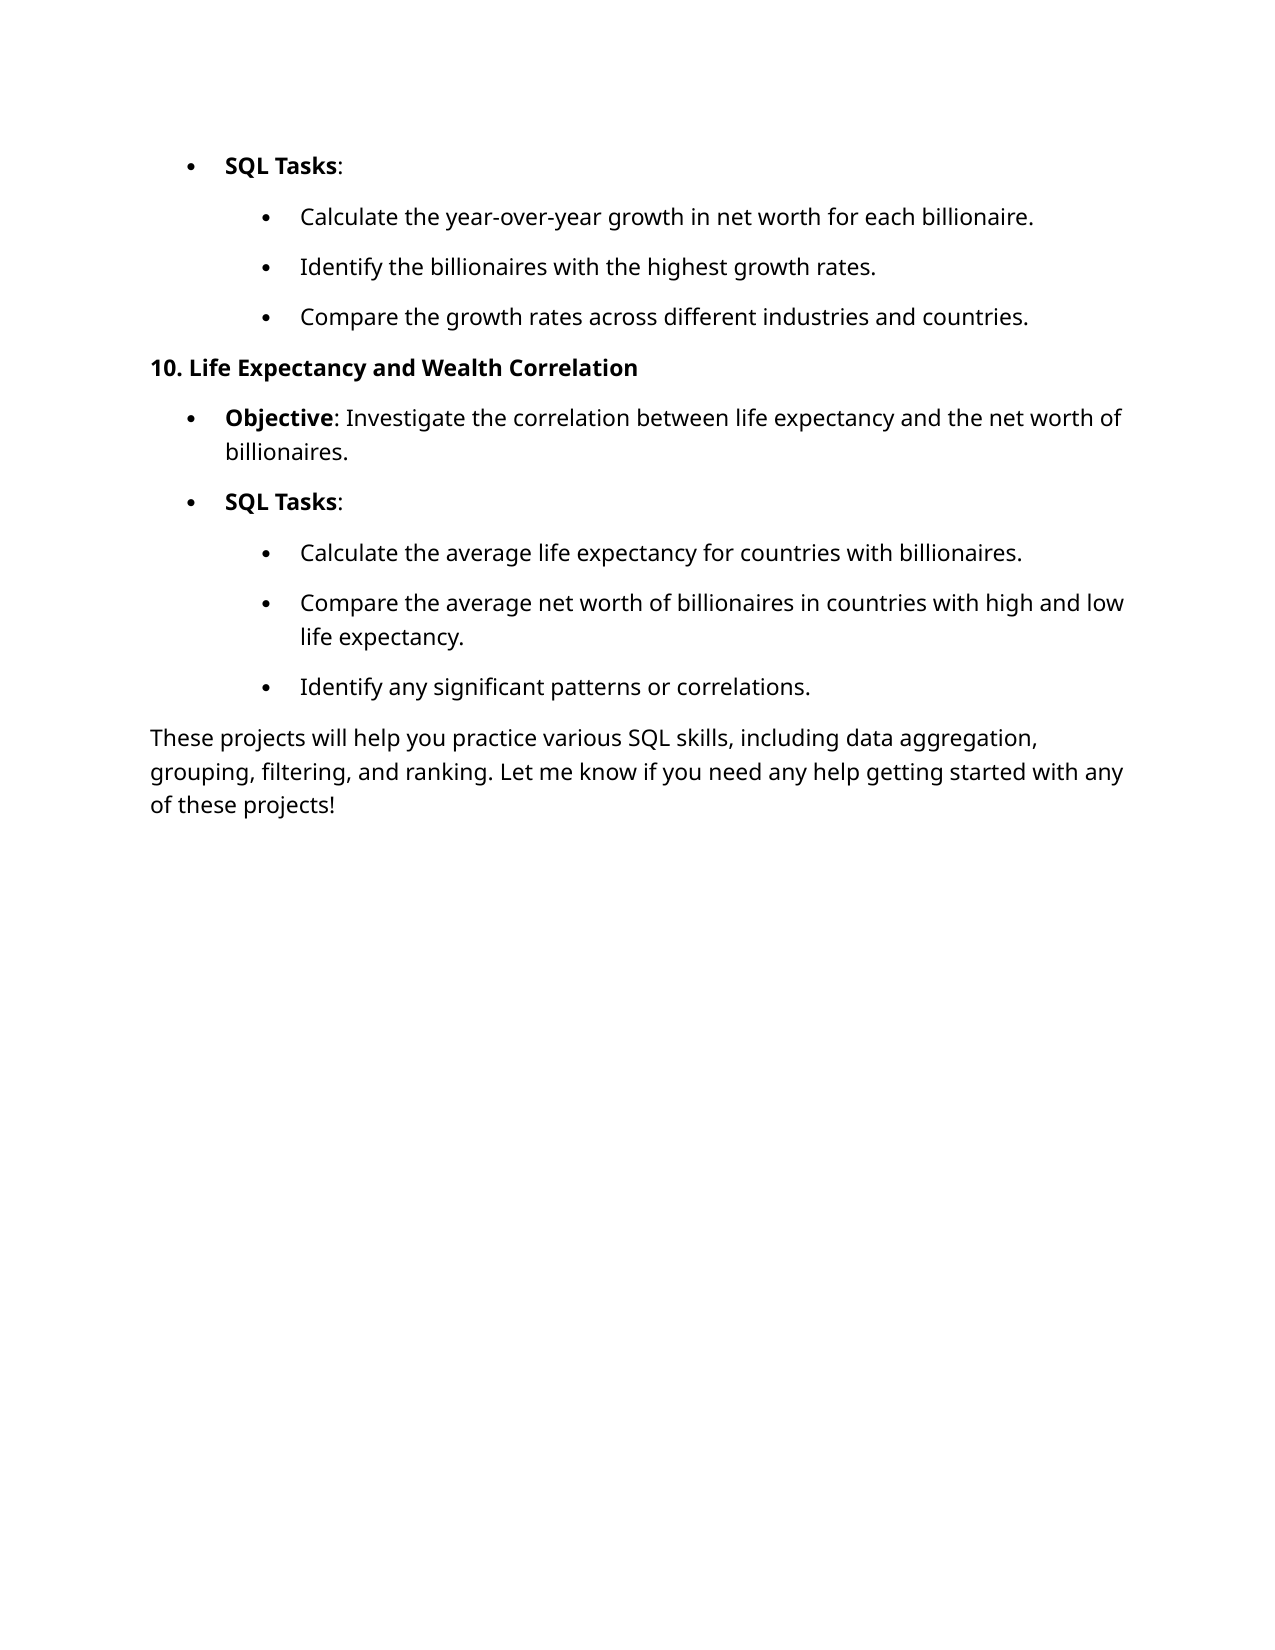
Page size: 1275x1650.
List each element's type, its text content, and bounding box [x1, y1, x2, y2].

list SQL Tasks: [187, 150, 1125, 181]
list SQL Tasks: [187, 486, 1125, 517]
text These projects will help you practice various SQL skills, including data aggregation, grouping, filtering, and ranking. Let me know if you need any help getting started with any of these projects! [150, 722, 1125, 820]
list Compare the average net worth of billionaires in countries with high and low life expectancy. [262, 587, 1125, 652]
list Calculate the year-over-year growth in net worth for each billionaire. [262, 200, 1125, 232]
list Compare the growth rates across different industries and countries. [262, 301, 1125, 332]
list Calculate the average life expectancy for countries with billionaires. [262, 537, 1125, 568]
list Objective: Investigate the correlation between life expectancy and the net worth of billionaires. [187, 402, 1125, 467]
list Identify the billionaires with the highest growth rates. [262, 251, 1125, 282]
list Identify any significant patterns or correlations. [262, 671, 1125, 702]
text 10. Life Expectancy and Wealth Correlation [150, 352, 1125, 383]
